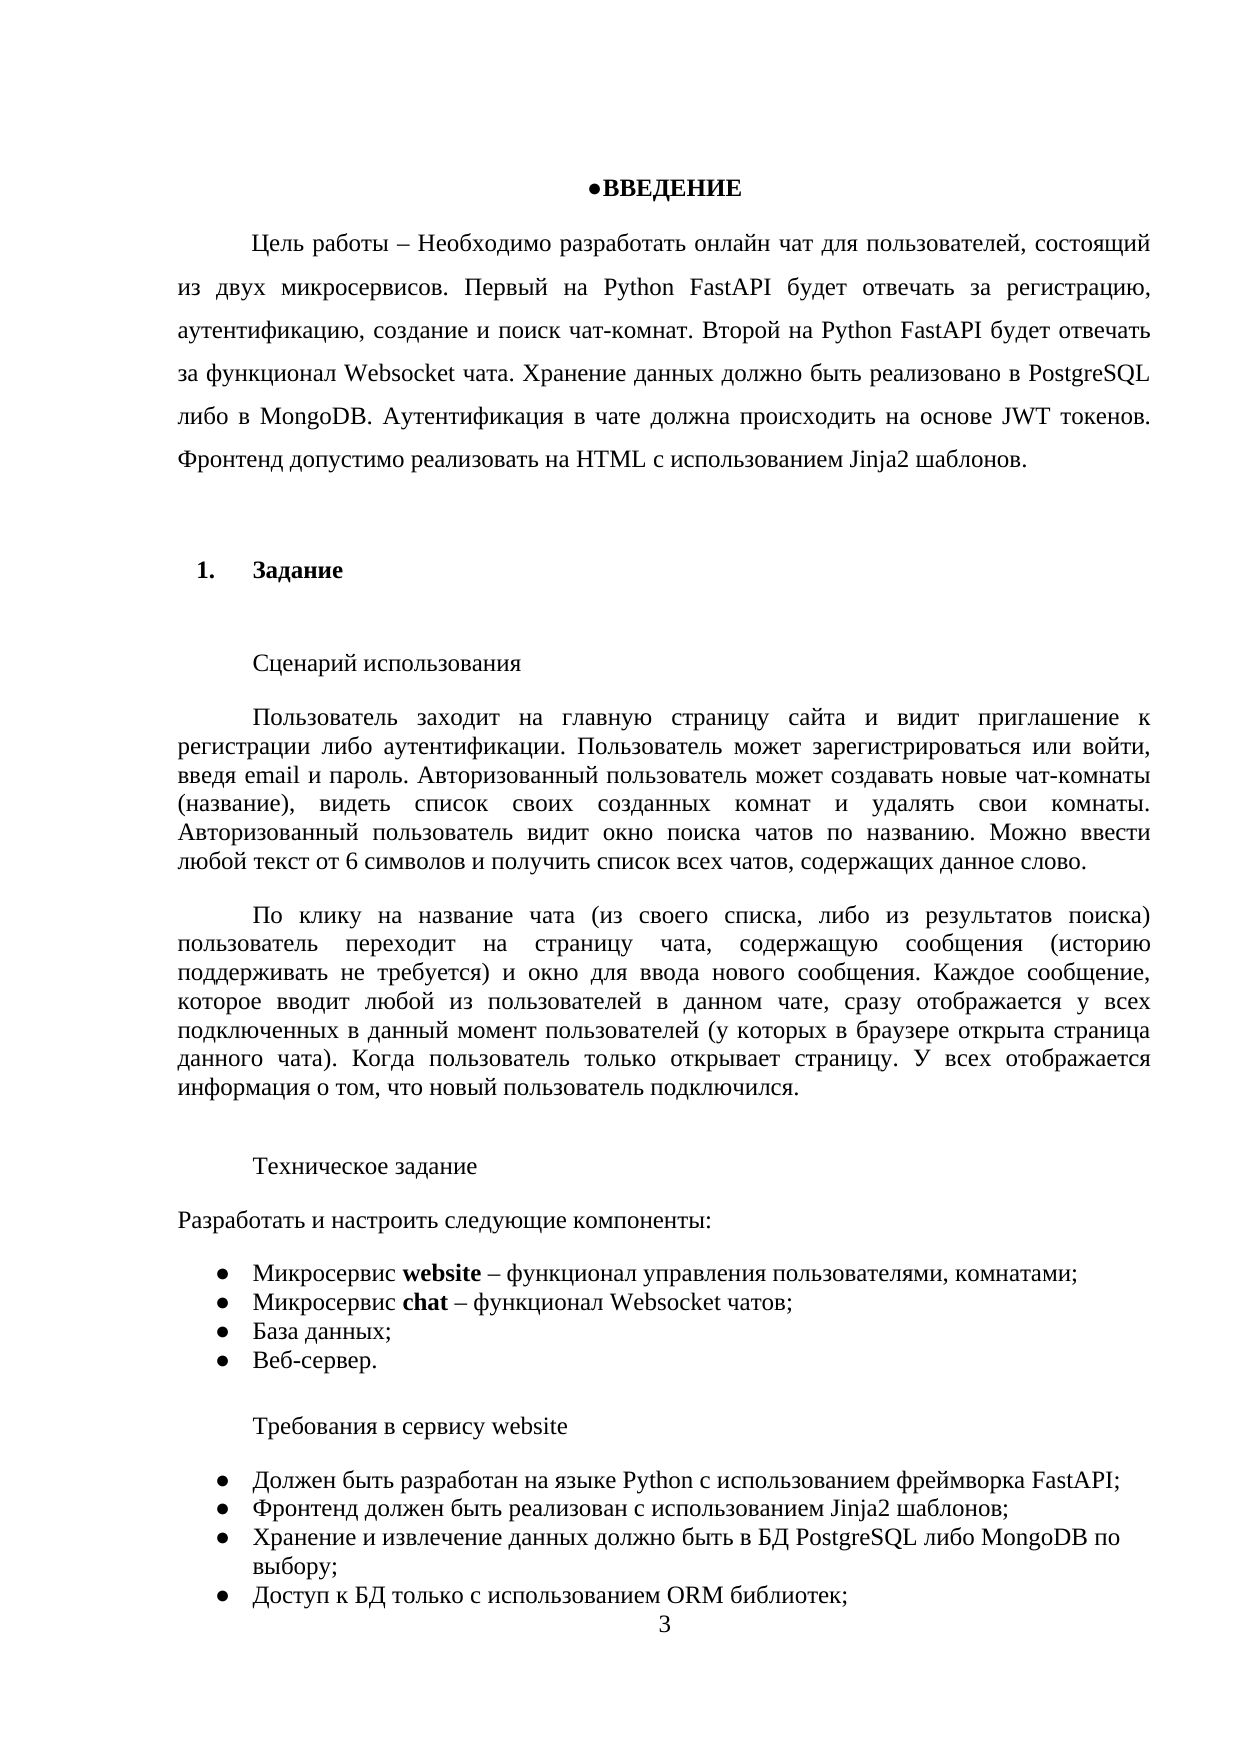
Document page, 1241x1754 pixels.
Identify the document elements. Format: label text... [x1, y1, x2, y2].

list Хранение и извлечение данных должно быть в БД PostgreSQL либо MongoDB по выбору; [215, 1522, 1152, 1580]
list Фронтенд должен быть реализован с использованием Jinja2 шаблонов; [215, 1493, 1152, 1522]
list База данных; [215, 1316, 1152, 1345]
text Техническое задание [252, 1151, 1152, 1180]
text Разработать и настроить следующие компоненты: [177, 1205, 1152, 1233]
list Доступ к БД только с использованием ORM библиотек; [215, 1580, 1152, 1608]
text Требования в сервису website [252, 1411, 1152, 1440]
list Веб-сервер. [215, 1345, 1152, 1373]
text Пользователь заходит на главную страницу сайта и видит приглашение к регистрации либо аутентификации. Пользователь может зарегистрироваться или войти, введя email и пароль. Авторизованный пользователь может создавать новые чат-комнаты (название), видеть список своих созданных комнат и удалять свои комнаты. Авторизованный пользователь видит окно поиска чатов по названию. Можно ввести любой текст от 6 символов и получить список всех чатов, содержащих данное слово. [177, 702, 1152, 875]
text Сценарий использования [252, 648, 1152, 677]
list Должен быть разработан на языке Python с использованием фреймворка FastAPI; [215, 1465, 1152, 1493]
subtitle Введение [236, 173, 1093, 201]
list Микросервис website – функционал управления пользователями, комнатами; [215, 1258, 1152, 1287]
subtitle Задание [215, 555, 1093, 584]
text По клику на название чата (из своего списка, либо из результатов поиска) пользователь переходит на страницу чата, содержащую сообщения (историю поддерживать не требуется) и окно для ввода нового сообщения. Каждое сообщение, которое вводит любой из пользователей в данном чате, сразу отображается у всех подключенных в данный момент пользователей (у которых в браузере открыта страница данного чата). Когда пользователь только открывает страницу. У всех отображается информация о том, что новый пользователь подключился. [177, 900, 1152, 1101]
list Микросервис chat – функционал Websocket чатов; [215, 1287, 1152, 1316]
text Цель работы – Необходимо разработать онлайн чат для пользователей, состоящий из двух микросервисов. Первый на Python FastAPI будет отвечать за регистрацию, аутентификацию, создание и поиск чат-комнат. Второй на Python FastAPI будет отвечать за функционал Websocket чата. Хранение данных должно быть реализовано в PostgreSQL либо в MongoDB. Аутентификация в чате должна происходить на основе JWT токенов. Фронтенд допустимо реализовать на HTML с использованием Jinja2 шаблонов. [177, 228, 1152, 473]
